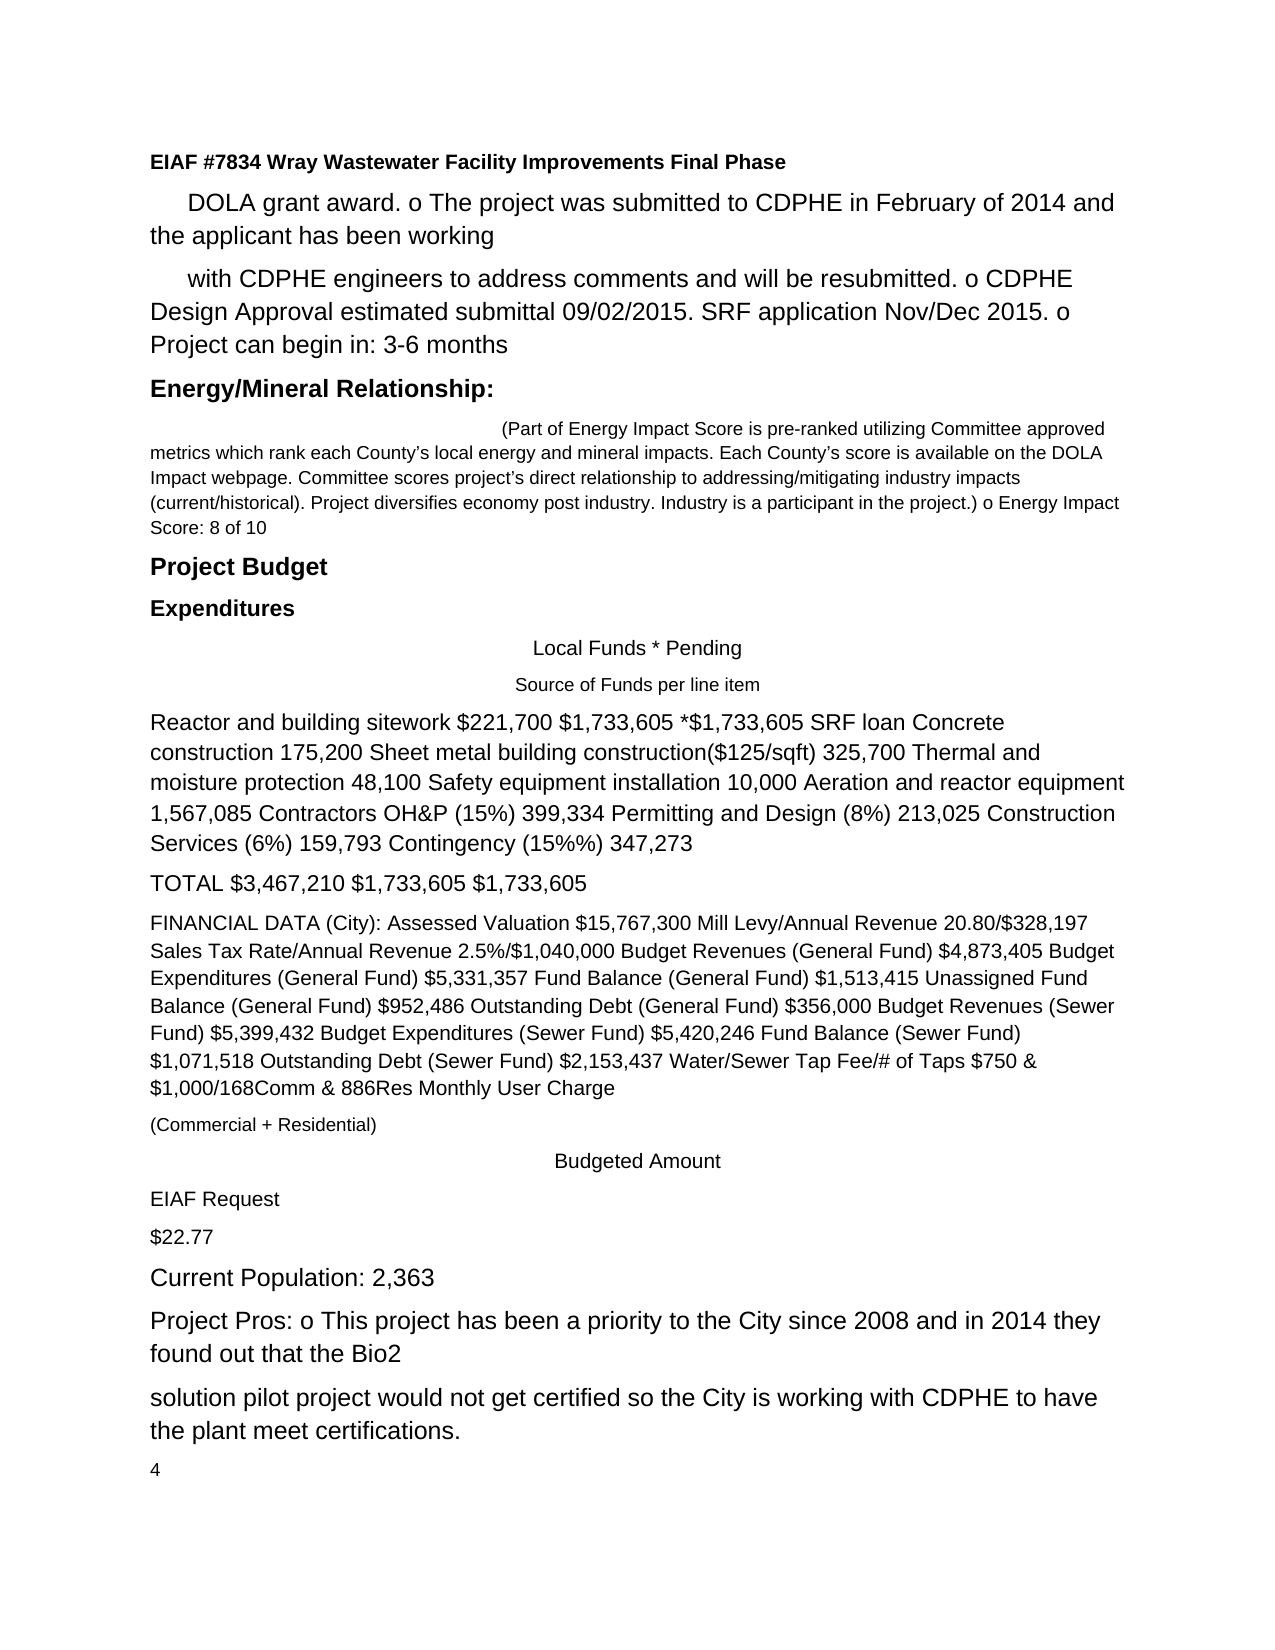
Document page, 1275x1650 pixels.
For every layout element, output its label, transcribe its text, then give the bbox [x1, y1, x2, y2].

text Project Pros: o This project has been a priority to the City since 2008 and in 2014 they found out that the Bio2 [150, 1306, 1125, 1368]
text $22.77 [150, 1225, 1125, 1249]
text Local Funds * Pending [150, 636, 1125, 660]
text Current Population: 2,363 [150, 1263, 1125, 1292]
text TOTAL $3,467,210 $1,733,605 $1,733,605 [150, 870, 1125, 897]
text EIAF #7834 Wray Wastewater Facility Improvements Final Phase [150, 150, 1125, 174]
text EIAF Request [150, 1187, 1125, 1211]
text Energy/Mineral Relationship: [150, 374, 1125, 403]
text (Commercial + Residential) [150, 1114, 1125, 1135]
text (Part of Energy Impact Score is pre-ranked utilizing Committee approved metrics which rank each County’s local energy and mineral impacts. Each County’s score is available on the DOLA Impact webpage. Committee scores project’s direct relationship to addressing/mitigating industry impacts (current/historical). Project diversifies economy post industry. Industry is a participant in the project.) o Energy Impact Score: 8 of 10 [150, 417, 1125, 538]
text Expenditures [150, 595, 1125, 621]
text Source of Funds per line item [150, 674, 1125, 695]
text 4 [150, 1459, 1125, 1481]
text DOLA grant award. o The project was submitted to CDPHE in February of 2014 and the applicant has been working [150, 188, 1125, 250]
text FINANCIAL DATA (City): Assessed Valuation $15,767,300 Mill Levy/Annual Revenue 20.80/$328,197 Sales Tax Rate/Annual Revenue 2.5%/$1,040,000 Budget Revenues (General Fund) $4,873,405 Budget Expenditures (General Fund) $5,331,357 Fund Balance (General Fund) $1,513,415 Unassigned Fund Balance (General Fund) $952,486 Outstanding Debt (General Fund) $356,000 Budget Revenues (Sewer Fund) $5,399,432 Budget Expenditures (Sewer Fund) $5,420,246 Fund Balance (Sewer Fund) $1,071,518 Outstanding Debt (Sewer Fund) $2,153,437 Water/Sewer Tap Fee/# of Taps $750 & $1,000/168Comm & 886Res Monthly User Charge [150, 911, 1125, 1100]
text Budgeted Amount [150, 1149, 1125, 1173]
text solution pilot project would not get certified so the City is working with CDPHE to have the plant meet certifications. [150, 1383, 1125, 1444]
text Project Budget [150, 552, 1125, 580]
text Reactor and building sitework $221,700 $1,733,605 *$1,733,605 SRF loan Concrete construction 175,200 Sheet metal building construction($125/sqft) 325,700 Thermal and moisture protection 48,100 Safety equipment installation 10,000 Aeration and reactor equipment 1,567,085 Contractors OH&P (15%) 399,334 Permitting and Design (8%) 213,025 Construction Services (6%) 159,793 Contingency (15%%) 347,273 [150, 709, 1125, 856]
text with CDPHE engineers to address comments and will be resubmitted. o CDPHE Design Approval estimated submittal 09/02/2015. SRF application Nov/Dec 2015. o Project can begin in: 3-6 months [150, 264, 1125, 359]
